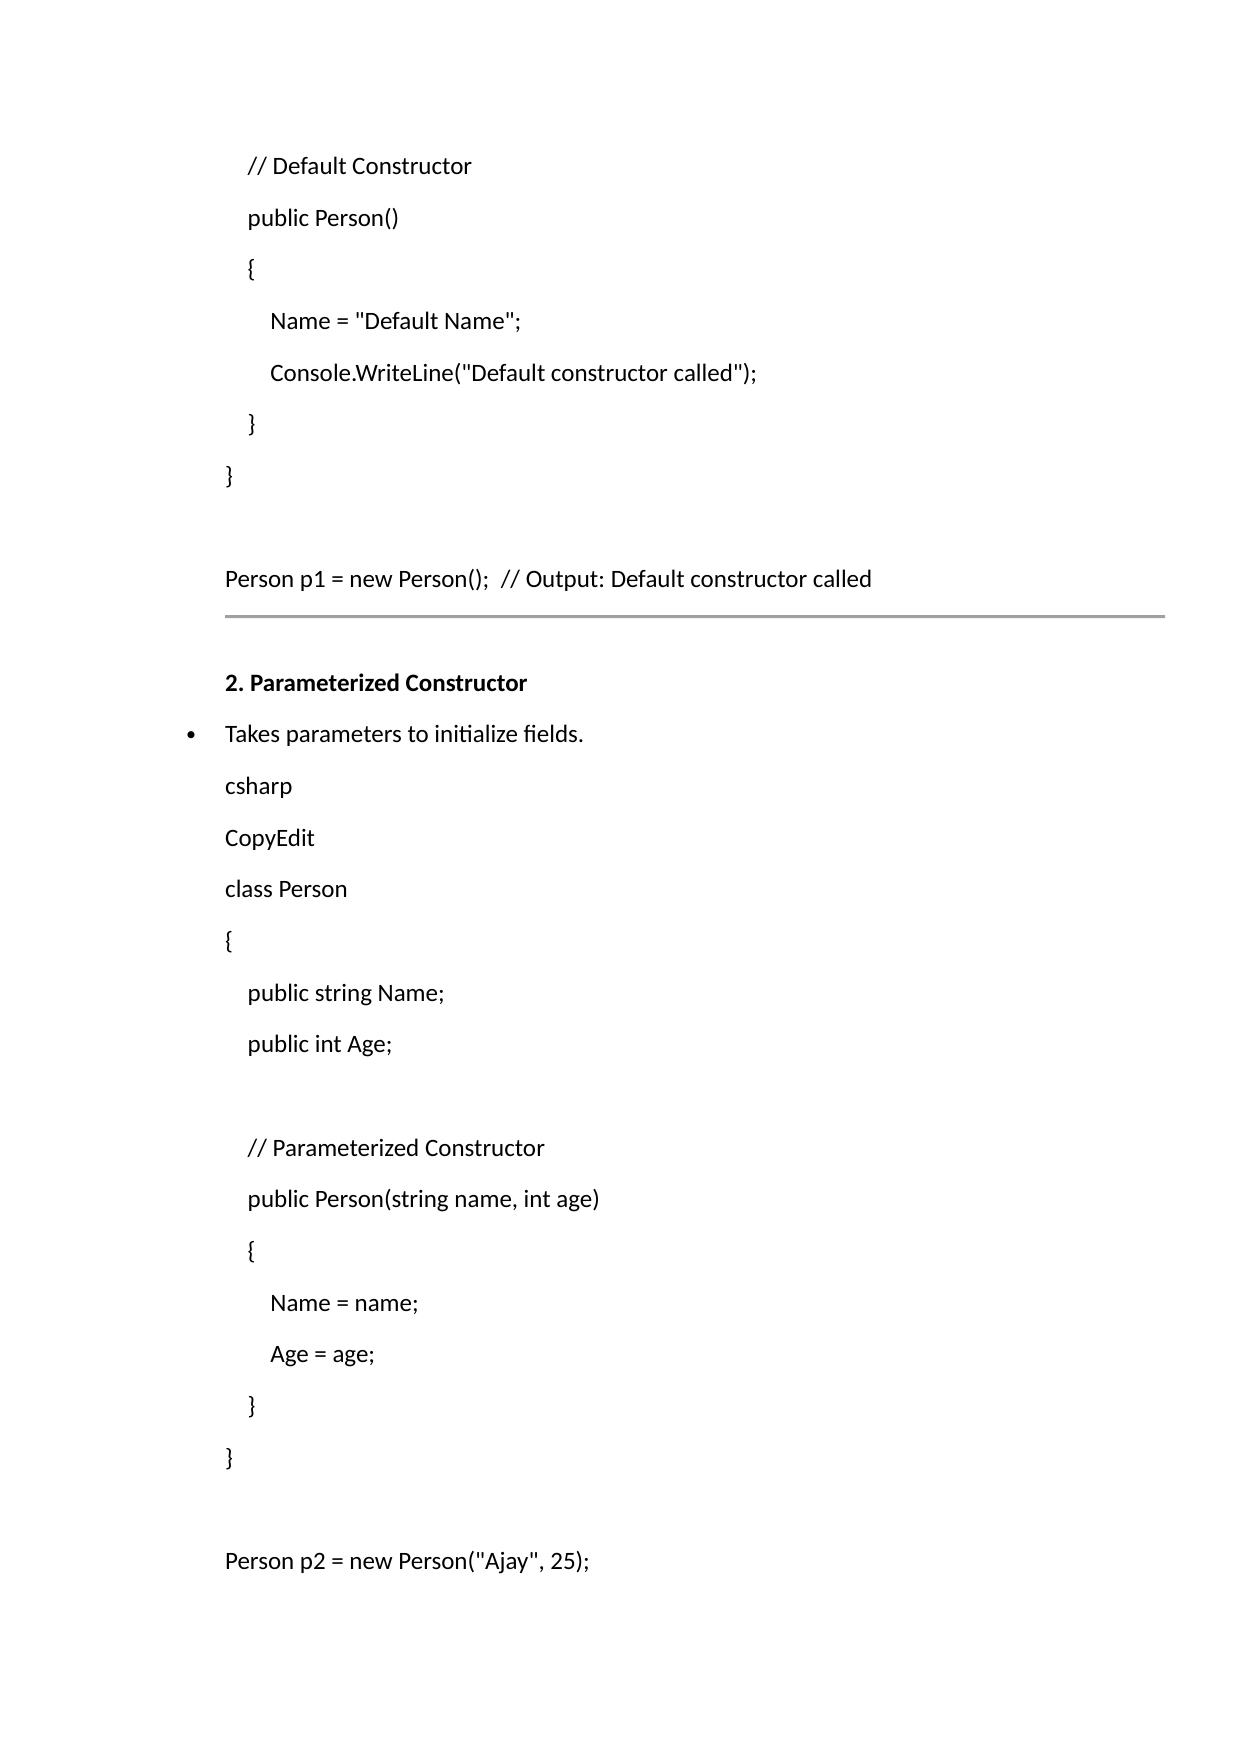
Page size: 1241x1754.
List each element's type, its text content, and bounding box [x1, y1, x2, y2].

text } [225, 1442, 1090, 1472]
text class Person [225, 873, 1090, 904]
text // Default Constructor [225, 150, 1090, 181]
text public int Age; [225, 1028, 1090, 1059]
text Console.WriteLine("Default constructor called"); [225, 357, 1090, 387]
text CopyEdit [225, 822, 1090, 852]
text } [225, 408, 1090, 439]
text { [225, 1235, 1090, 1266]
text Person p1 = new Person(); // Output: Default constructor called [225, 563, 1090, 594]
list Takes parameters to initialize fields. [187, 718, 1090, 749]
text // Parameterized Constructor [225, 1132, 1090, 1162]
text csharp [225, 770, 1090, 801]
text 2. Parameterized Constructor [225, 667, 1090, 697]
text public string Name; [225, 977, 1090, 1007]
text public Person() [225, 202, 1090, 232]
text Age = age; [225, 1338, 1090, 1369]
text public Person(string name, int age) [225, 1183, 1090, 1214]
text } [225, 1390, 1090, 1421]
text } [225, 460, 1090, 491]
text Name = "Default Name"; [225, 305, 1090, 336]
text Person p2 = new Person("Ajay", 25); [225, 1545, 1090, 1576]
text Name = name; [225, 1287, 1090, 1317]
text { [225, 253, 1090, 284]
text { [225, 925, 1090, 956]
